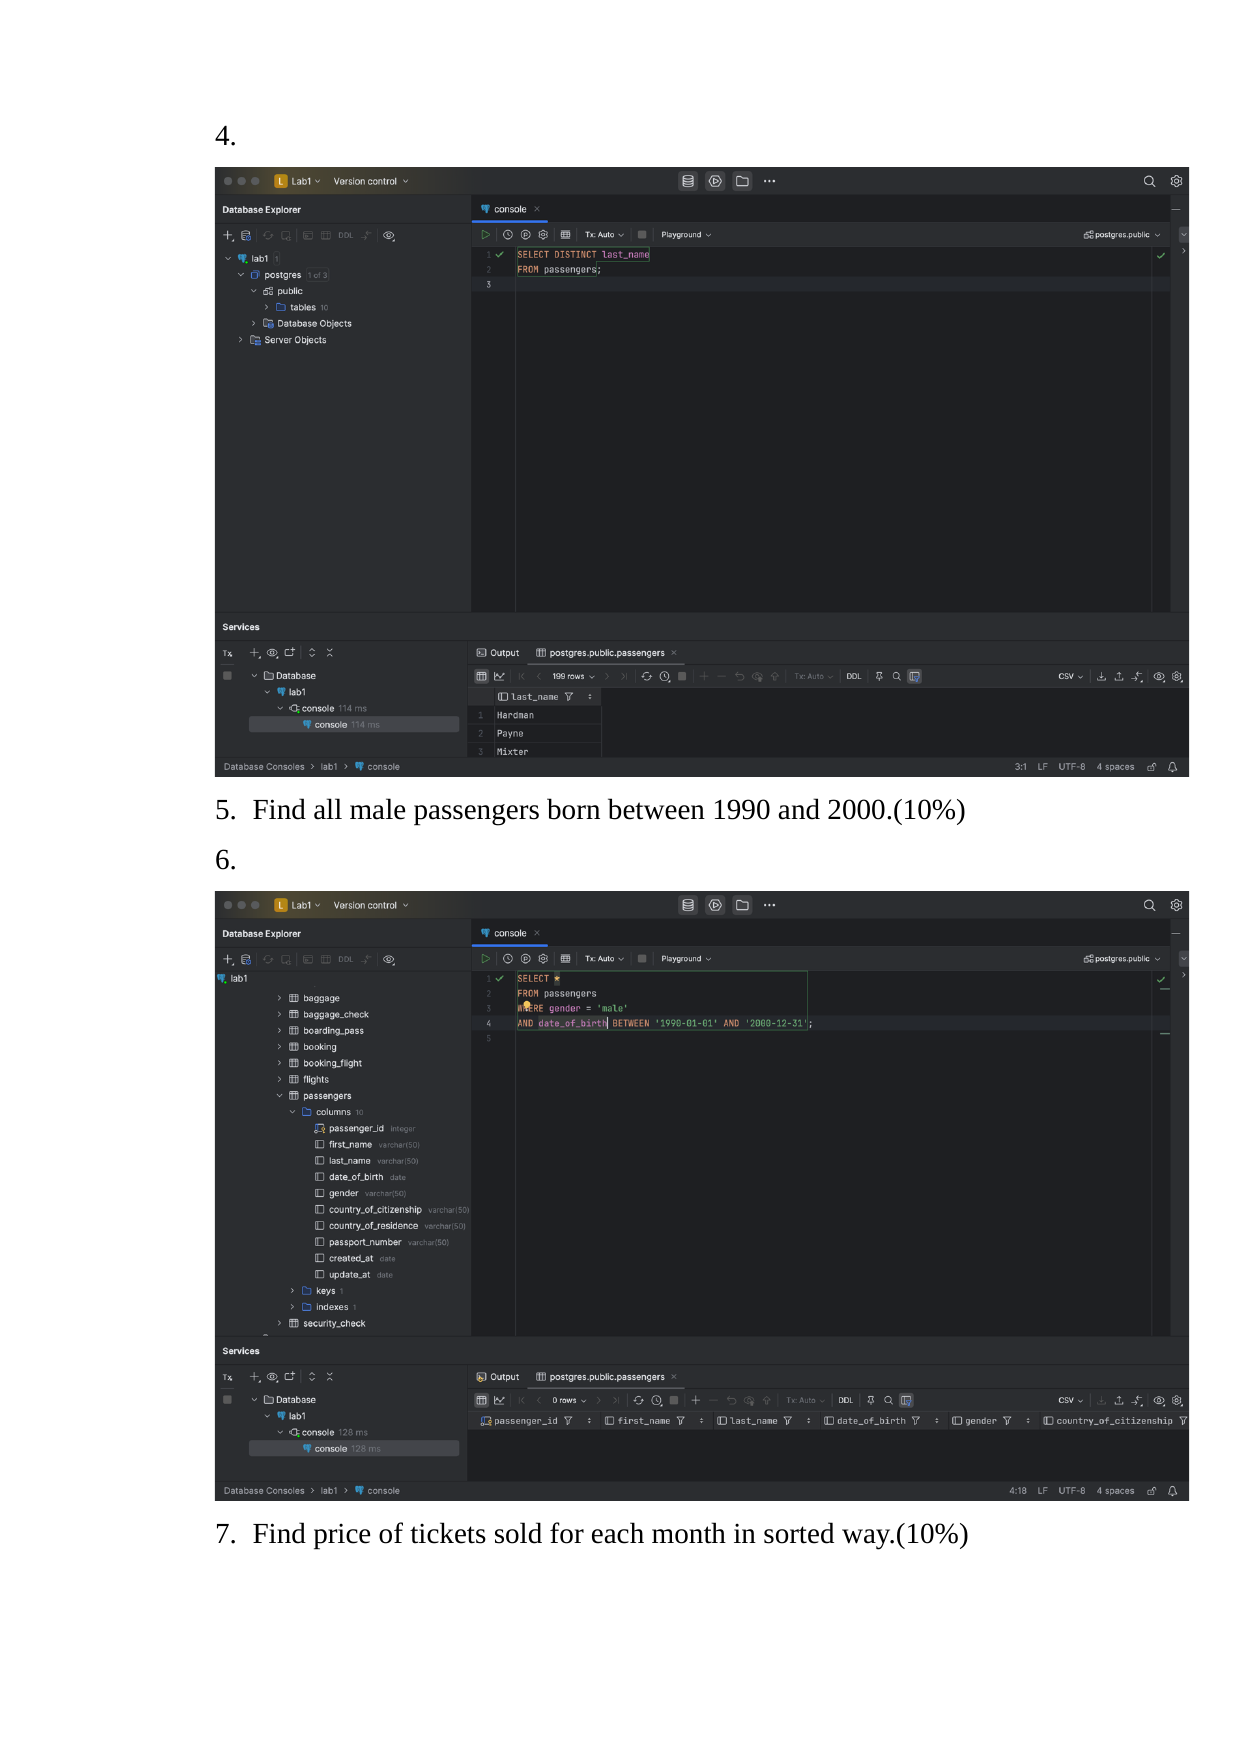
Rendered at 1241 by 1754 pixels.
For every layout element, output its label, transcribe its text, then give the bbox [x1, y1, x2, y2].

picture [214, 891, 1190, 1501]
list Find all male passengers born between 1990 and 2000.(10%) [215, 792, 1152, 826]
picture [214, 167, 1190, 777]
list Find price of tickets sold for each month in sorted way.(10%) [215, 1516, 1152, 1550]
